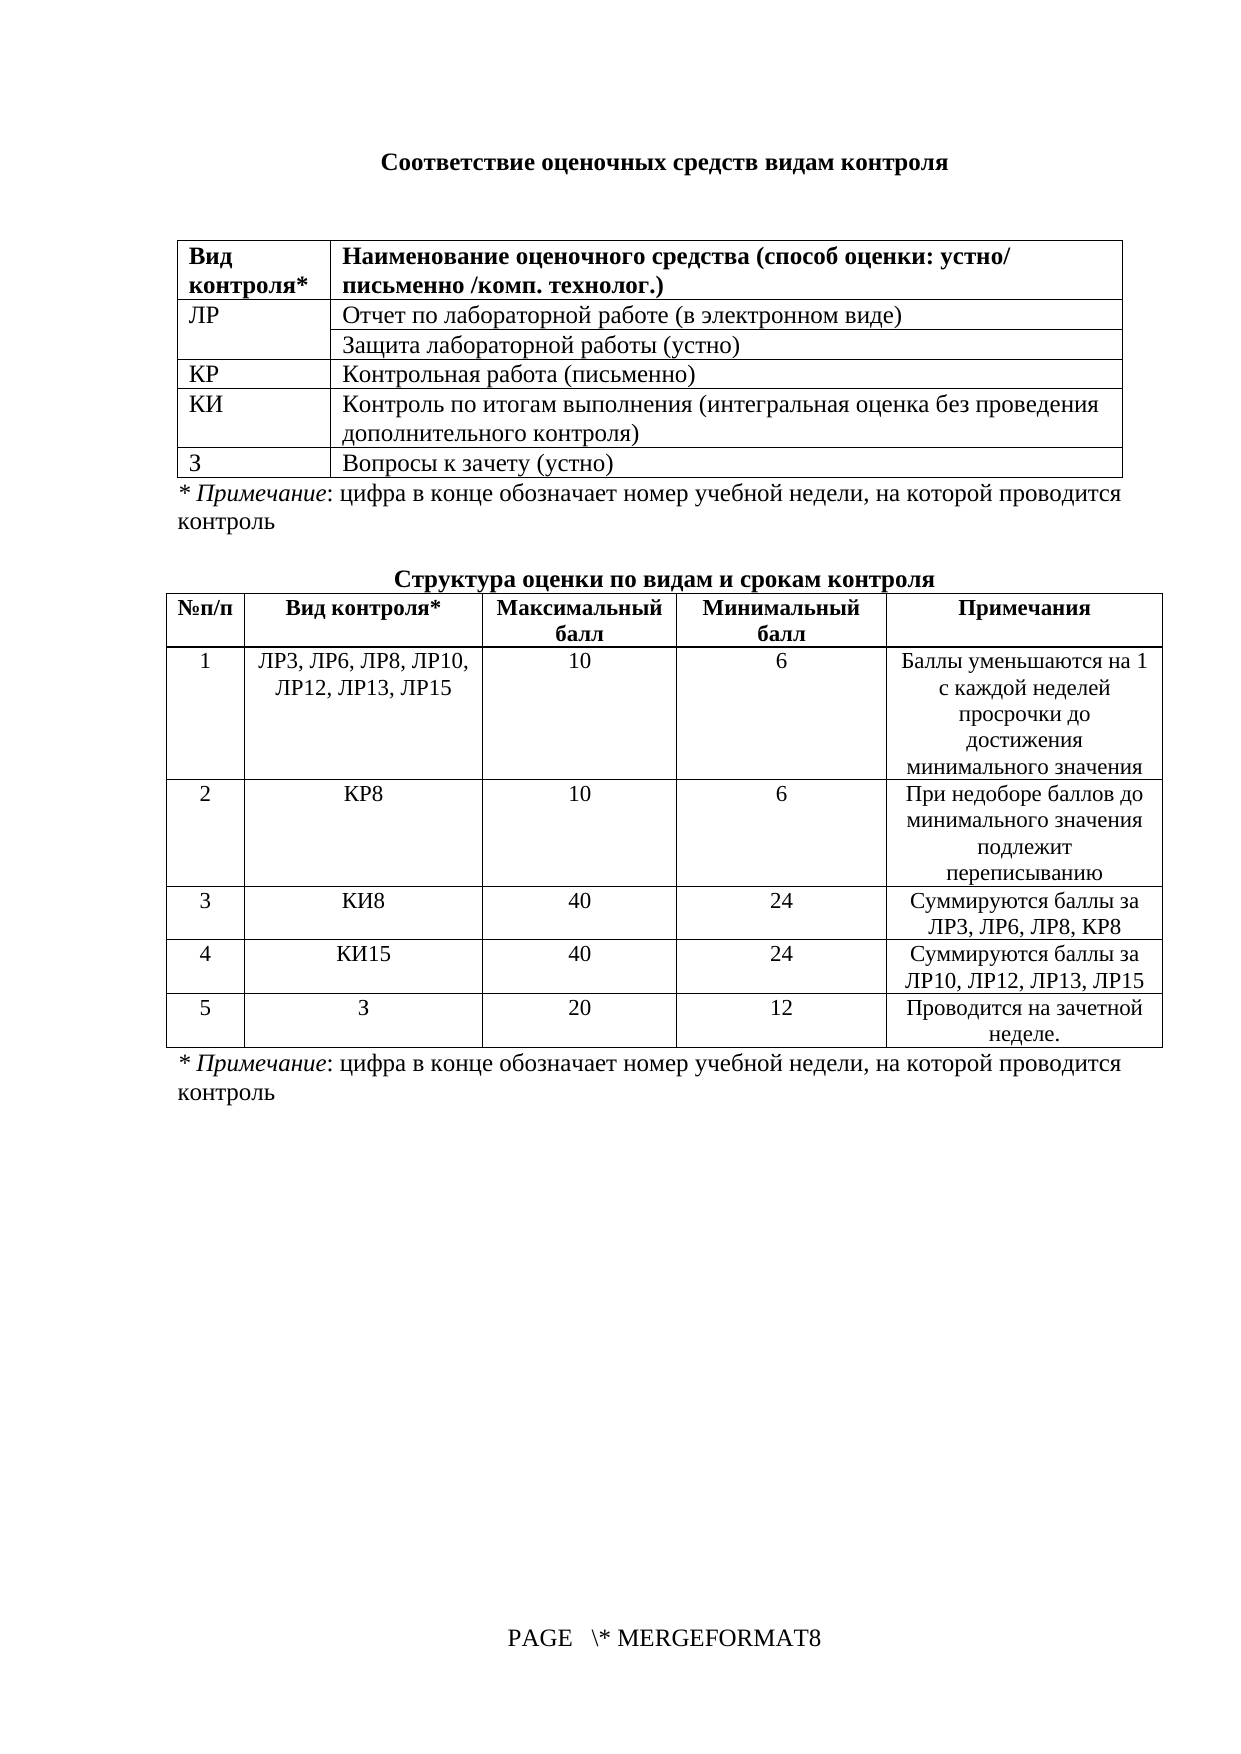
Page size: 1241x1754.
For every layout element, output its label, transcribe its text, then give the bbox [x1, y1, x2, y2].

table_cell 1 [167, 648, 244, 779]
table_header Вид контроля* [245, 594, 482, 646]
table_header Вид контроля* [178, 241, 330, 299]
table_cell 6 [677, 648, 886, 779]
text Соответствие оценочных средств видам контроля [177, 147, 1152, 176]
table_cell 40 [483, 887, 676, 939]
table_cell Контроль по итогам выполнения (интегральная оценка без проведения дополнительного контроля) [331, 389, 1122, 447]
table_cell 3 [167, 887, 244, 939]
table_cell Суммируются баллы за ЛР3, ЛР6, ЛР8, КР8 [887, 887, 1162, 939]
table_header Минимальный балл [677, 594, 886, 646]
table_cell 6 [677, 780, 886, 886]
table_cell Проводится на зачетной неделе. [887, 994, 1162, 1047]
table_cell При недоборе баллов до минимального значения подлежит переписыванию [887, 780, 1162, 886]
table_cell ЛР [178, 300, 330, 358]
table_cell КИ15 [245, 940, 482, 993]
table_cell Баллы уменьшаются на 1 с каждой неделей просрочки до достижения минимального значения [887, 648, 1162, 779]
table_cell КИ8 [245, 887, 482, 939]
table_cell КР [178, 360, 330, 388]
text * Примечание: цифра в конце обозначает номер учебной недели, на которой проводится контроль [177, 1048, 1152, 1105]
table_cell 40 [483, 940, 676, 993]
table_cell Контрольная работа (письменно) [331, 360, 1122, 388]
table_cell ЛР3, ЛР6, ЛР8, ЛР10, ЛР12, ЛР13, ЛР15 [245, 648, 482, 779]
table_cell 10 [483, 780, 676, 886]
table_cell Вопросы к зачету (устно) [331, 448, 1122, 477]
table_cell 20 [483, 994, 676, 1047]
table_cell КИ [178, 389, 330, 447]
table_cell З [178, 448, 330, 477]
table_cell 24 [677, 887, 886, 939]
table_header Максимальный балл [483, 594, 676, 646]
text * Примечание: цифра в конце обозначает номер учебной недели, на которой проводится контроль [177, 478, 1152, 535]
table_cell КР8 [245, 780, 482, 886]
table_cell 5 [167, 994, 244, 1047]
table_header №п/п [167, 594, 244, 646]
table_cell 12 [677, 994, 886, 1047]
text Структура оценки по видам и срокам контроля [177, 564, 1152, 593]
table_header Примечания [887, 594, 1162, 646]
table_cell 2 [167, 780, 244, 886]
table_cell Суммируются баллы за ЛР10, ЛР12, ЛР13, ЛР15 [887, 940, 1162, 993]
table_cell 4 [167, 940, 244, 993]
table_cell Отчет по лабораторной работе (в электронном виде) [331, 300, 1122, 329]
table_cell З [245, 994, 482, 1047]
table_cell Защита лабораторной работы (устно) [331, 330, 1122, 358]
table_cell 24 [677, 940, 886, 993]
table_cell 10 [483, 648, 676, 779]
table_header Наименование оценочного средства (способ оценки: устно/ письменно /комп. технолог.) [331, 241, 1122, 299]
